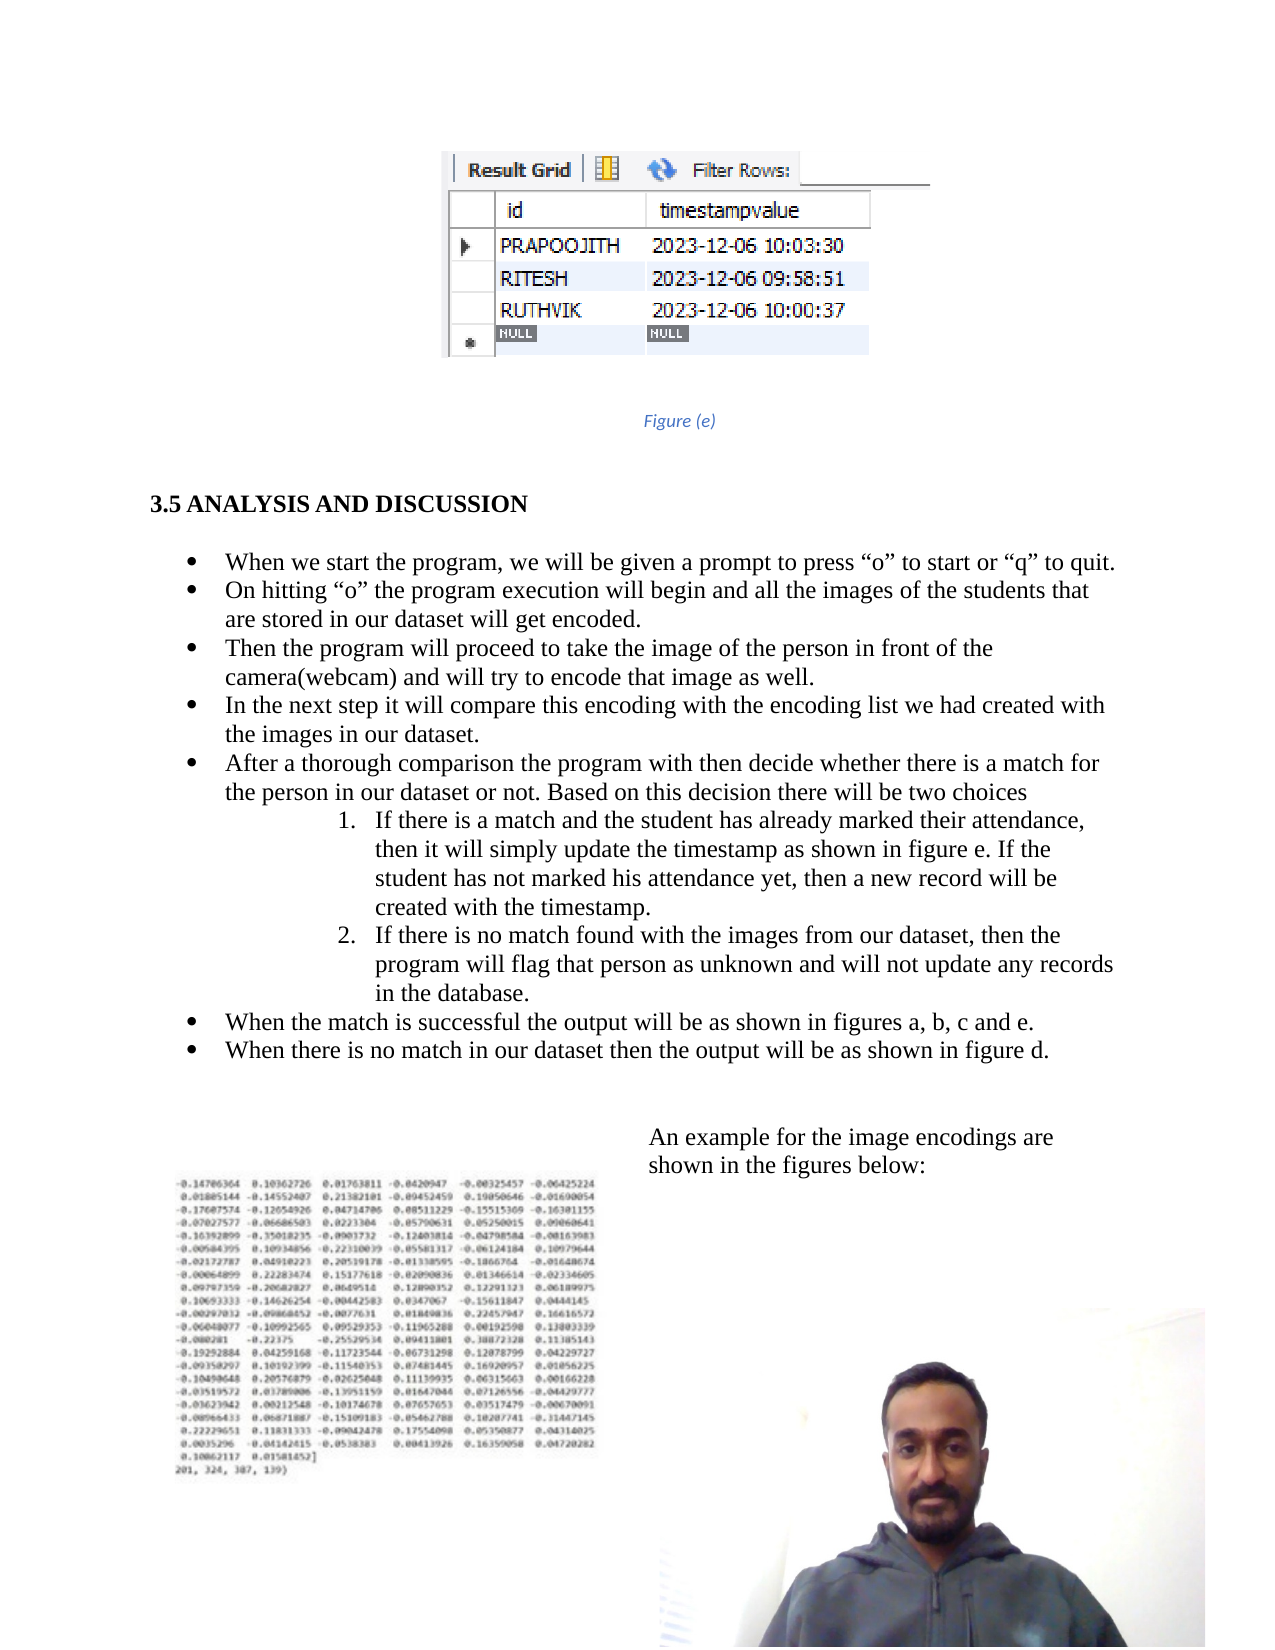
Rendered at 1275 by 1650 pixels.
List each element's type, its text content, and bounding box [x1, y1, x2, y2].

text An example for the image encodings are shown in the figures below: [150, 1122, 1125, 1207]
picture [658, 1308, 1204, 1647]
text Figure (e) [150, 409, 1125, 432]
text 3.5 ANALYSIS AND DISCUSSION [150, 489, 1125, 518]
list When we start the program, we will be given a prompt to press “o” to start or “q” to quit. [187, 547, 1125, 575]
list If there is no match found with the images from our dataset, then the program will flag that person as unknown and will not update any records in the database. [337, 920, 1125, 1007]
list If there is a match and the student has already marked their attendance, then it will simply update the timestamp as shown in figure e. If the student has not marked his attendance yet, then a new record will be created with the timestamp. [337, 805, 1125, 920]
list When the match is successful the output will be as shown in figures a, b, c and e. [187, 1007, 1125, 1035]
list In the next step it will compare this encoding with the encoding list we had created with the images in our dataset. [187, 690, 1125, 748]
picture [173, 1134, 629, 1646]
list Then the program will proceed to take the image of the person in front of the camera(webcam) and will try to encode that image as well. [187, 633, 1125, 690]
list After a thorough comparison the program with then decide whether there is a match for the person in our dataset or not. Based on this decision there will be two choices [187, 748, 1125, 805]
list When there is no match in our dataset then the output will be as shown in figure d. [187, 1035, 1125, 1064]
list On hitting “o” the program execution will begin and all the images of the students that are stored in our dataset will get encoded. [187, 575, 1125, 633]
picture [439, 151, 931, 358]
